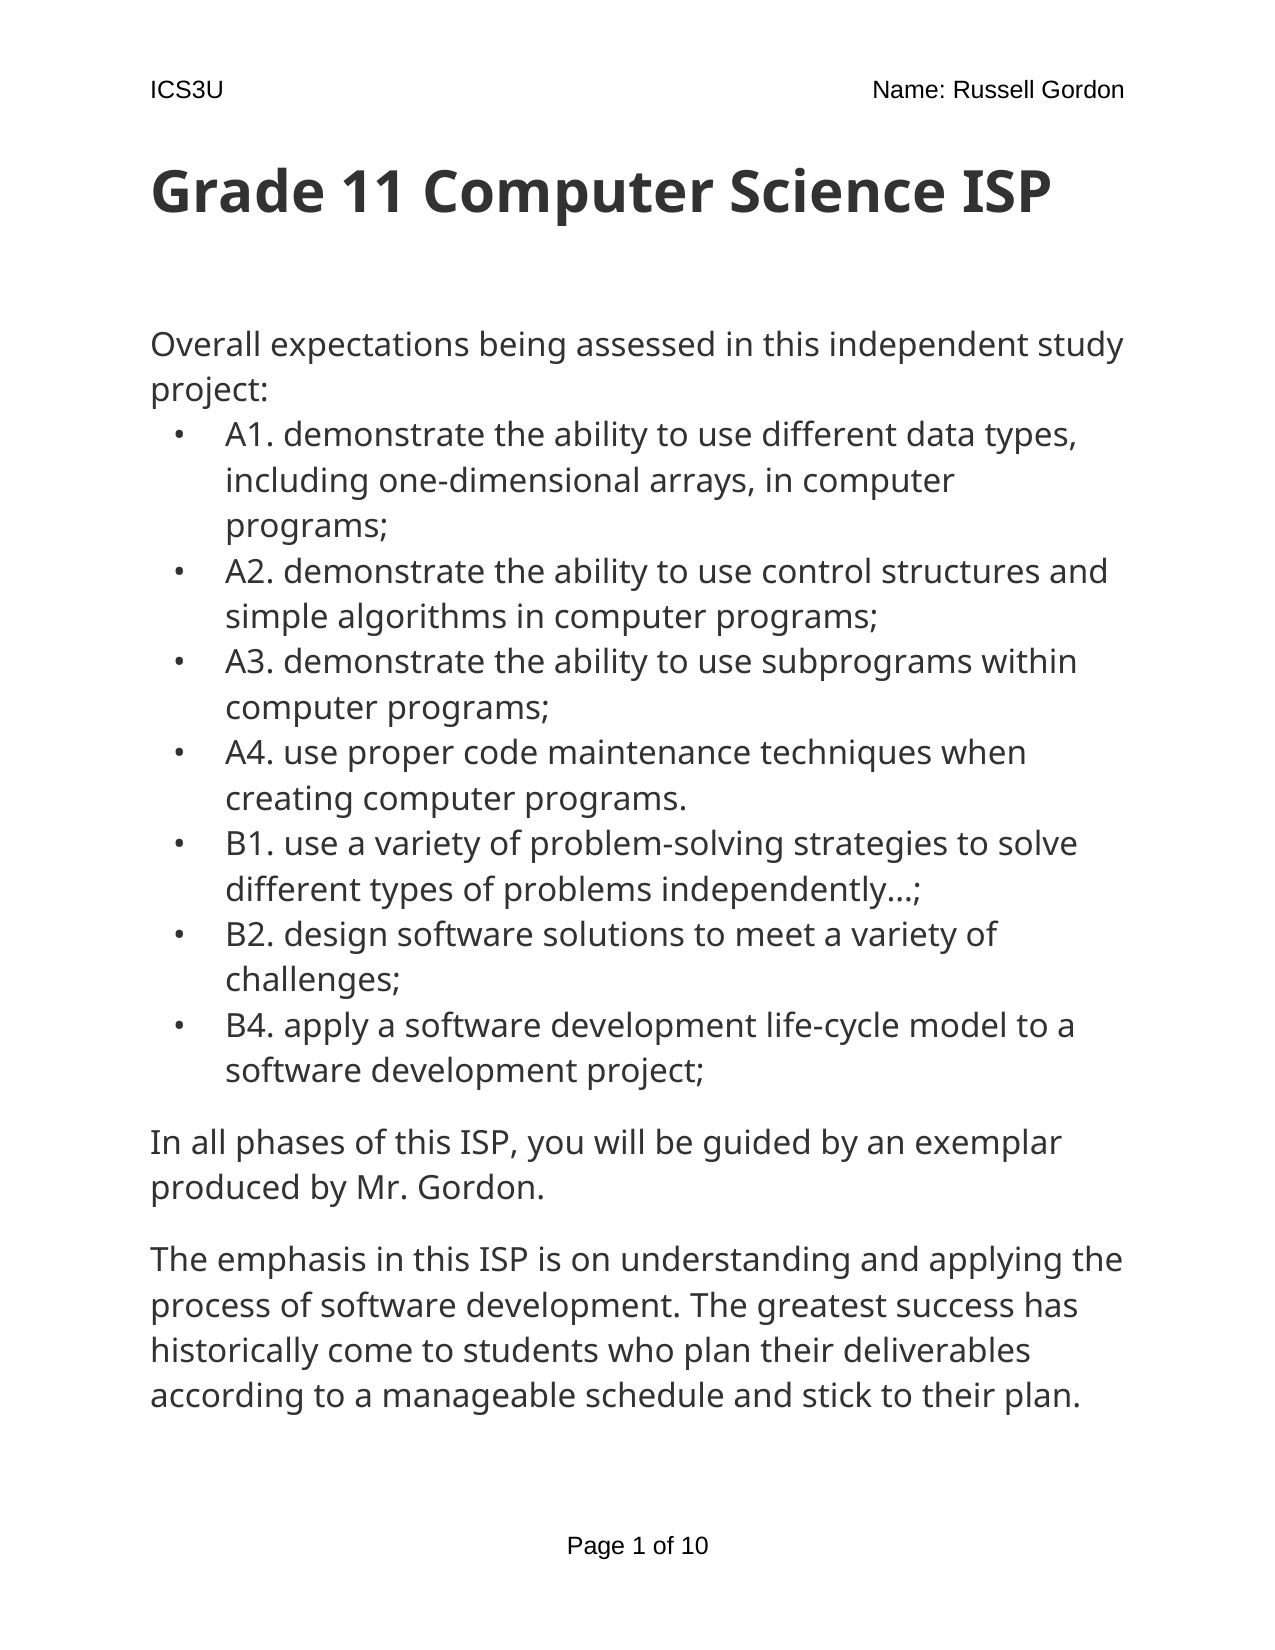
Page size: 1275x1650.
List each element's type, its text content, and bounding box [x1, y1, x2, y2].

text • A4. use proper code maintenance techniques when creating computer programs. [150, 729, 1125, 820]
text Overall expectations being assessed in this independent study project: [150, 320, 1125, 411]
text • B1. use a variety of problem-solving strategies to solve different types of problems independently…; [150, 820, 1125, 911]
text • B2. design software solutions to meet a variety of challenges; [150, 911, 1125, 1002]
text In all phases of this ISP, you will be guided by an exemplar produced by Mr. Gordon. [150, 1119, 1125, 1236]
text Grade 11 Computer Science ISP [150, 150, 1125, 229]
text • A1. demonstrate the ability to use different data types, including one-dimensional arrays, in computer programs; [150, 411, 1125, 547]
text • B4. apply a software development life-cycle model to a software development project; [150, 1002, 1125, 1119]
text • A3. demonstrate the ability to use subprograms within computer programs; [150, 638, 1125, 729]
text The emphasis in this ISP is on understanding and applying the process of software development. The greatest success has historically come to students who plan their deliverables according to a manageable schedule and stick to their plan. [150, 1236, 1125, 1418]
text • A2. demonstrate the ability to use control structures and simple algorithms in computer programs; [150, 547, 1125, 638]
